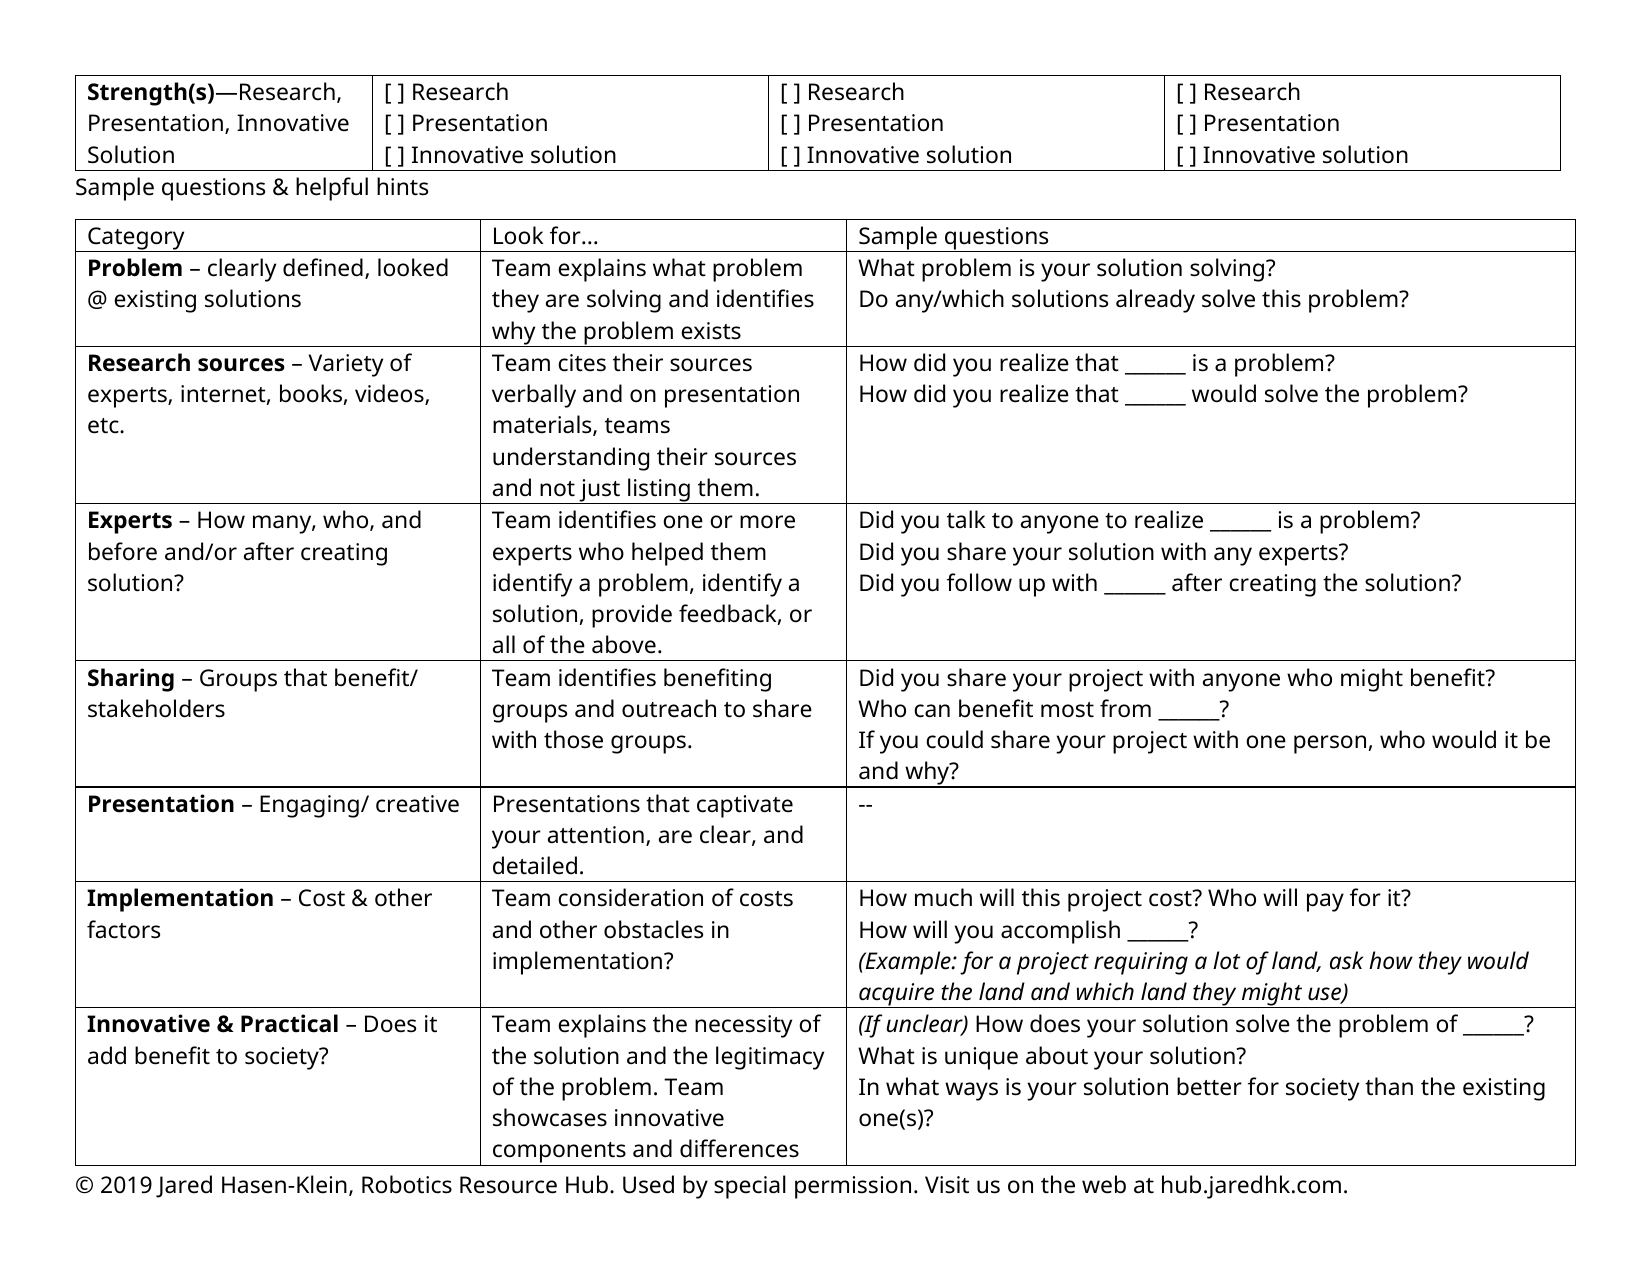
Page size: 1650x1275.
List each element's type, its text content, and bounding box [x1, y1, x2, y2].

table_cell What problem is your solution solving? Do any/which solutions already solve this problem? [847, 252, 1575, 346]
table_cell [76, 1008, 480, 1164]
table_cell Problem – clearly defined, looked @ existing solutions [76, 252, 480, 346]
table_cell [ ] Research [ ] Presentation [ ] Innovative solution [769, 76, 1164, 170]
table_cell [ ] Research [ ] Presentation [ ] Innovative solution [373, 76, 768, 170]
table_cell Team cites their sources verbally and on presentation materials, teams understanding their sources and not just listing them. [481, 347, 846, 503]
table_header Look for… [481, 220, 846, 251]
table_header Sample questions [847, 220, 1575, 251]
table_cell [481, 1008, 846, 1164]
table_cell Team identifies benefiting groups and outreach to share with those groups. [481, 661, 846, 786]
table_cell [ ] Research [ ] Presentation [ ] Innovative solution [1165, 76, 1560, 170]
table_cell Research sources – Variety of experts, internet, books, videos, etc. [76, 347, 480, 503]
table_header Category [76, 220, 480, 251]
table_cell Did you talk to anyone to realize ______ is a problem? Did you share your solution with any experts? Did you follow up with ______ after creating the solution? [847, 504, 1575, 660]
table_cell Team consideration of costs and other obstacles in implementation? [481, 882, 846, 1007]
table_cell Did you share your project with anyone who might benefit? Who can benefit most from ______? If you could share your project with one person, who would it be and why? [847, 661, 1575, 786]
text Sample questions & helpful hints [75, 171, 1575, 202]
table_cell Presentations that captivate your attention, are clear, and detailed. [481, 788, 846, 881]
table_cell Implementation – Cost & other factors [76, 882, 480, 1007]
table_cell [847, 1008, 1575, 1164]
table_cell -- [847, 788, 1575, 881]
table_cell Presentation – Engaging/ creative [76, 788, 480, 881]
table_cell Team explains what problem they are solving and identifies why the problem exists [481, 252, 846, 346]
table_cell Sharing – Groups that benefit/ stakeholders [76, 661, 480, 786]
table_cell How did you realize that ______ is a problem? How did you realize that ______ would solve the problem? [847, 347, 1575, 503]
table_cell Team identifies one or more experts who helped them identify a problem, identify a solution, provide feedback, or all of the above. [481, 504, 846, 660]
table_cell Strength(s)—Research, Presentation, Innovative Solution [76, 76, 372, 170]
table_cell How much will this project cost? Who will pay for it? How will you accomplish ______? (Example: for a project requiring a lot of land, ask how they would acquire the land and which land they might use) [847, 882, 1575, 1007]
table_cell Experts – How many, who, and before and/or after creating solution? [76, 504, 480, 660]
